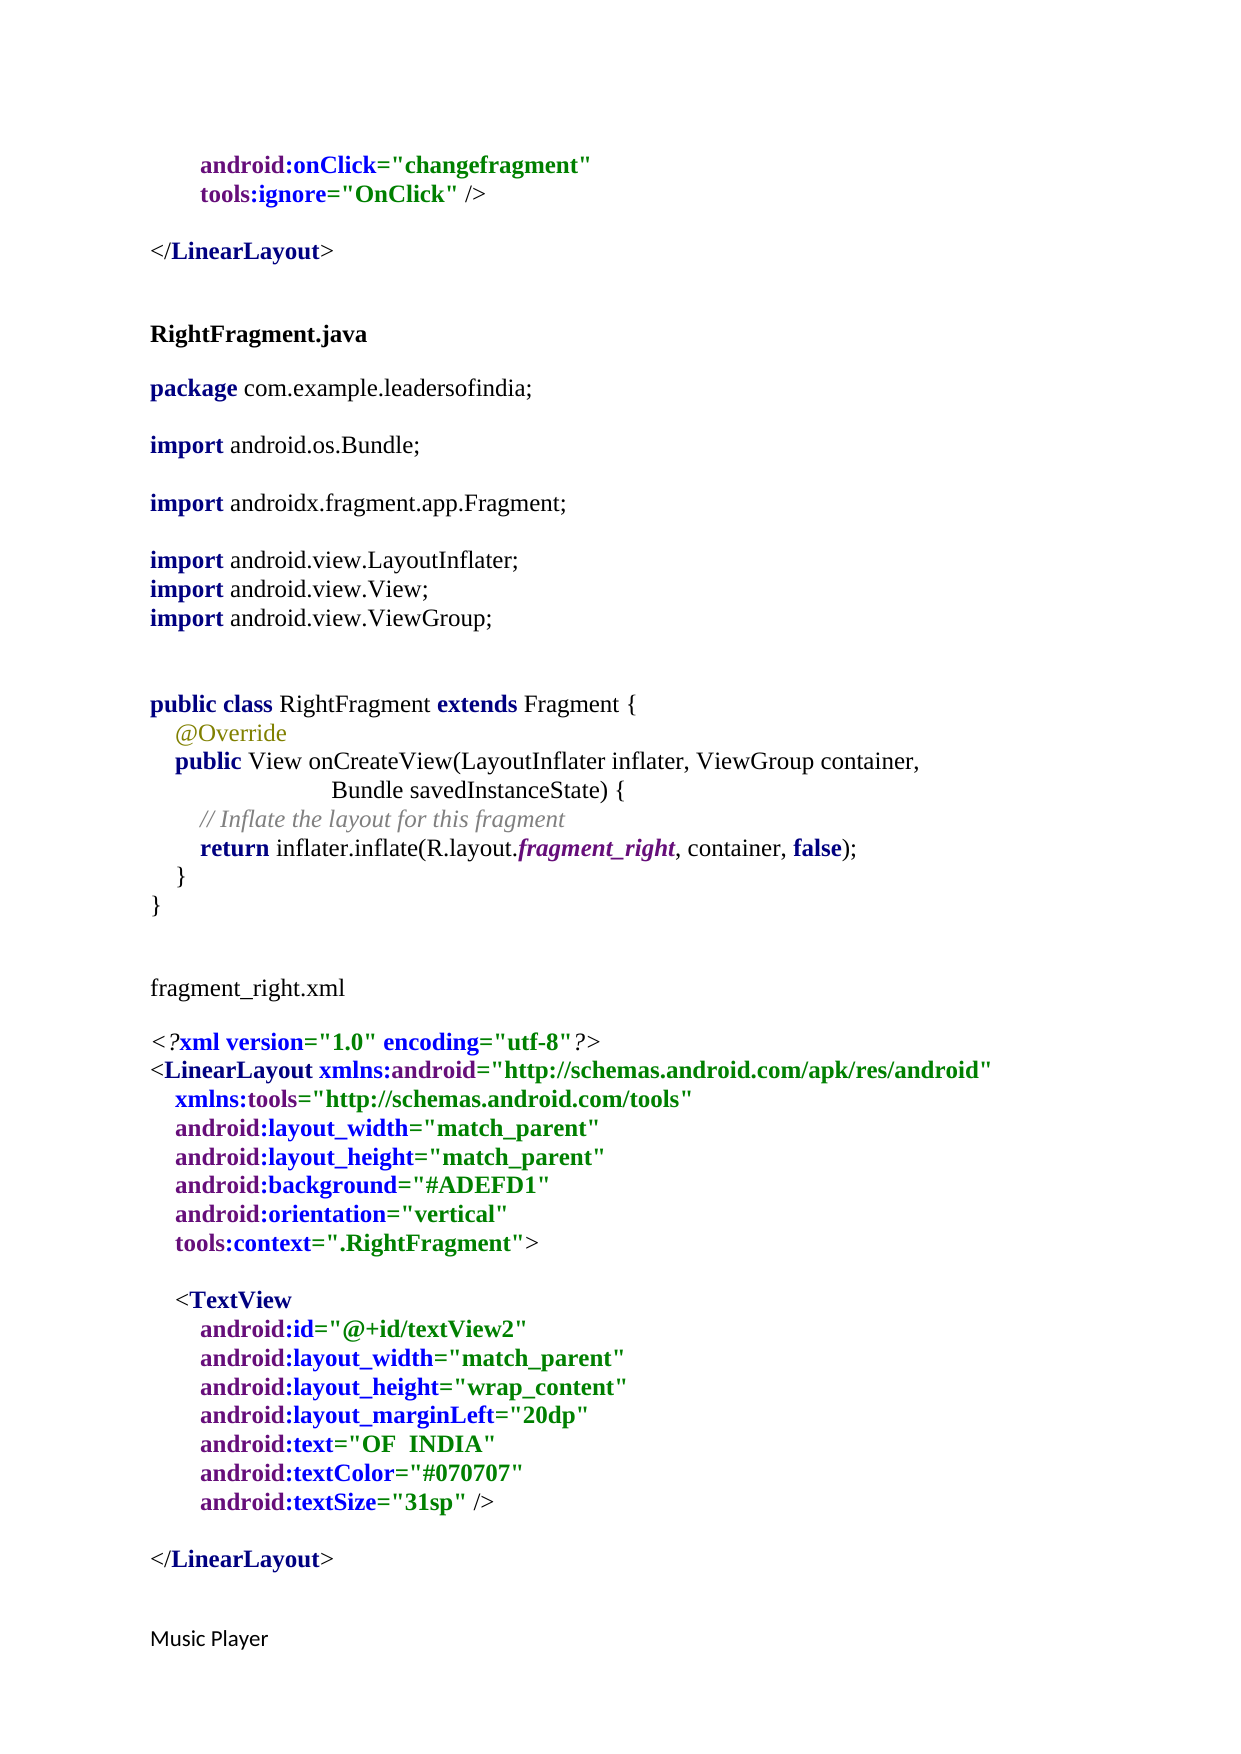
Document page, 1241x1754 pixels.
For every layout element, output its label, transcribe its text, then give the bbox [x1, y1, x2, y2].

text package com.example.leadersofindia; import android.os.Bundle; import androidx.fragment.app.Fragment; import android.view.LayoutInflater; import android.view.View; import android.view.ViewGroup; public class RightFragment extends Fragment { @Override public View onCreateView(LayoutInflater inflater, ViewGroup container, Bundle savedInstanceState) { // Inflate the layout for this fragment return inflater.inflate(R.layout.fragment_right, container, false); } } [150, 373, 1090, 919]
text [150, 150, 1090, 265]
text <?xml version="1.0" encoding="utf-8"?> <LinearLayout xmlns:android="http://schemas.android.com/apk/res/android" xmlns:tools="http://schemas.android.com/tools" android:layout_width="match_parent" android:layout_height="match_parent" android:background="#ADEFD1" android:orientation="vertical" tools:context=".RightFragment"> <TextView android:id="@+id/textView2" android:layout_width="match_parent" android:layout_height="wrap_content" android:layout_marginLeft="20dp" android:text="OF INDIA" android:textColor="#070707" android:textSize="31sp" /> </LinearLayout> [150, 1027, 1090, 1573]
text fragment_right.xml [150, 973, 1090, 1002]
text RightFragment.java [150, 319, 1090, 348]
